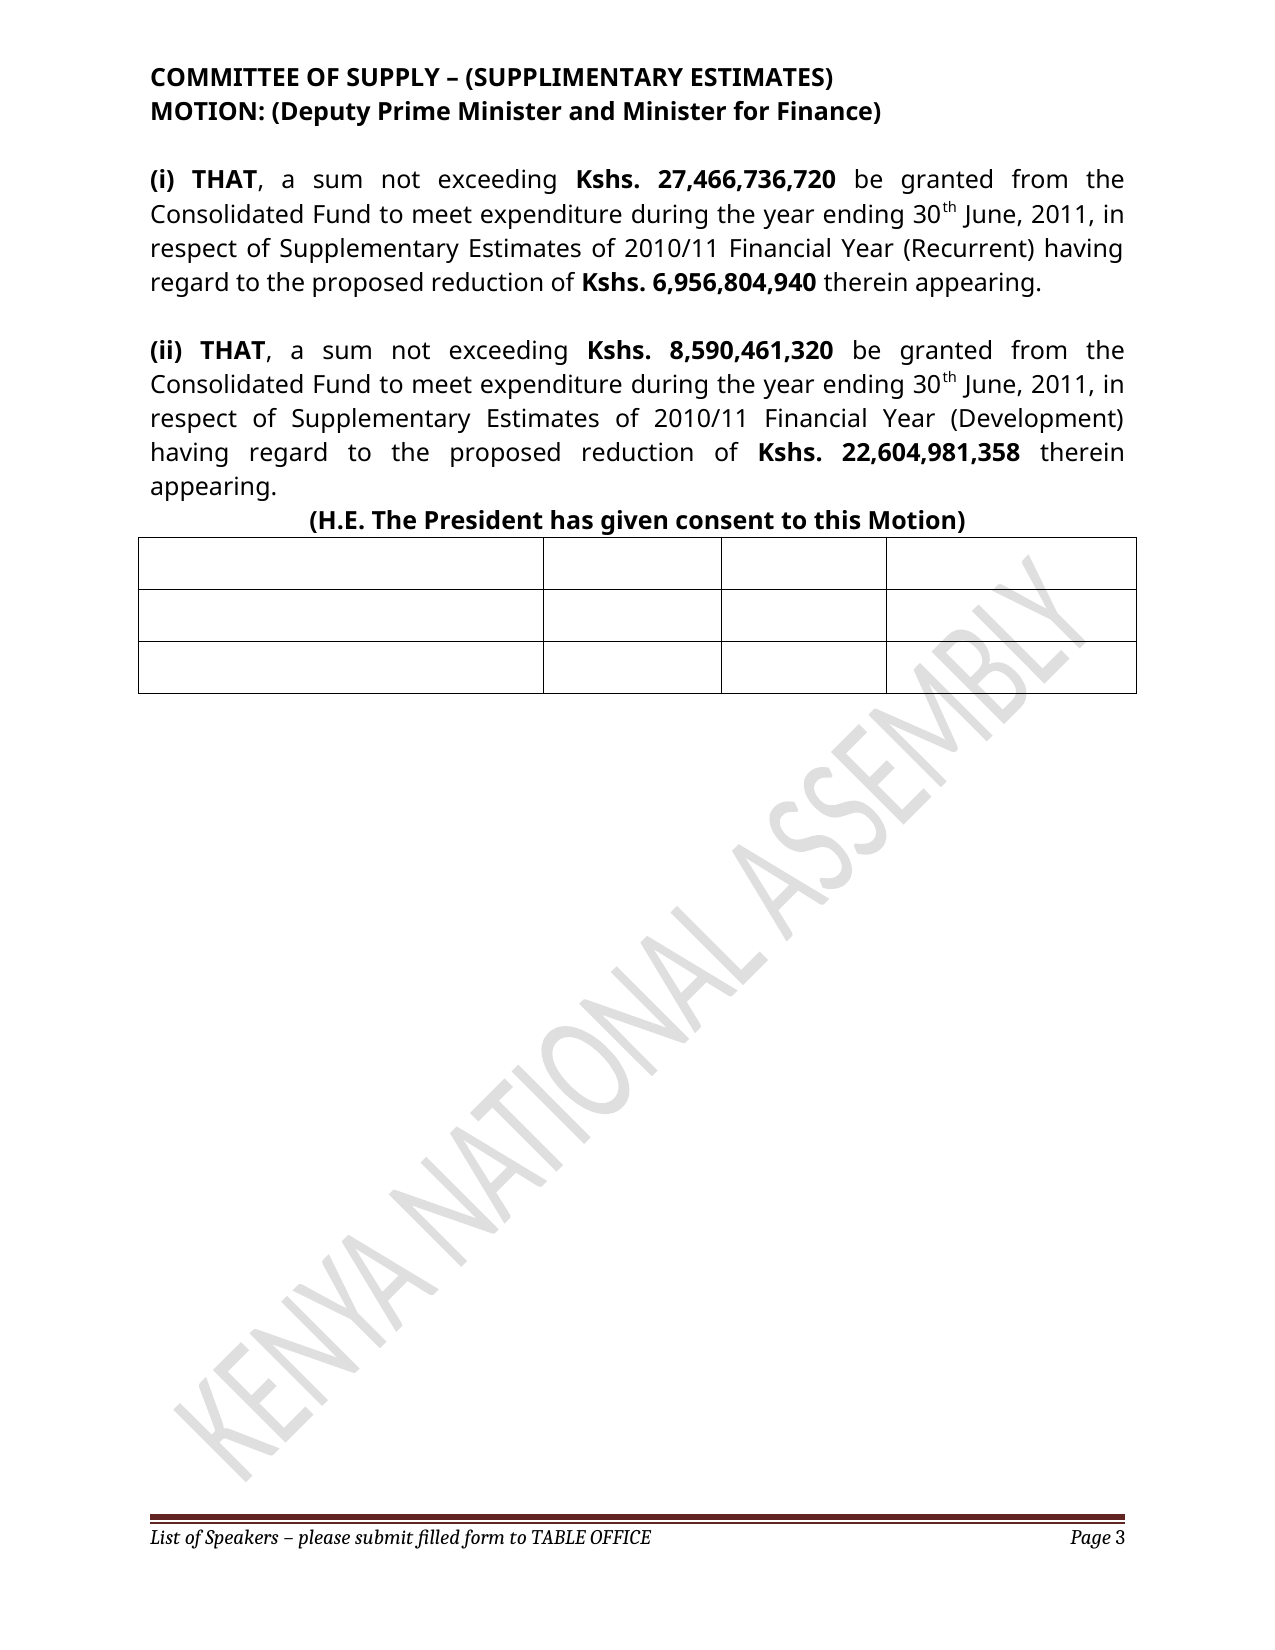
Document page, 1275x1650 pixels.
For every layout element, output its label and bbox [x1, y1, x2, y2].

table_cell [887, 590, 1136, 641]
table_cell [139, 642, 543, 692]
table_cell [722, 590, 886, 641]
table_cell [544, 538, 721, 589]
table_cell [722, 538, 886, 589]
table_cell [544, 590, 721, 641]
table_cell [139, 538, 543, 589]
table_cell [887, 642, 1136, 692]
table_cell [722, 642, 886, 692]
table_cell [139, 590, 543, 641]
table_cell [887, 538, 1136, 589]
table_cell [544, 642, 721, 692]
